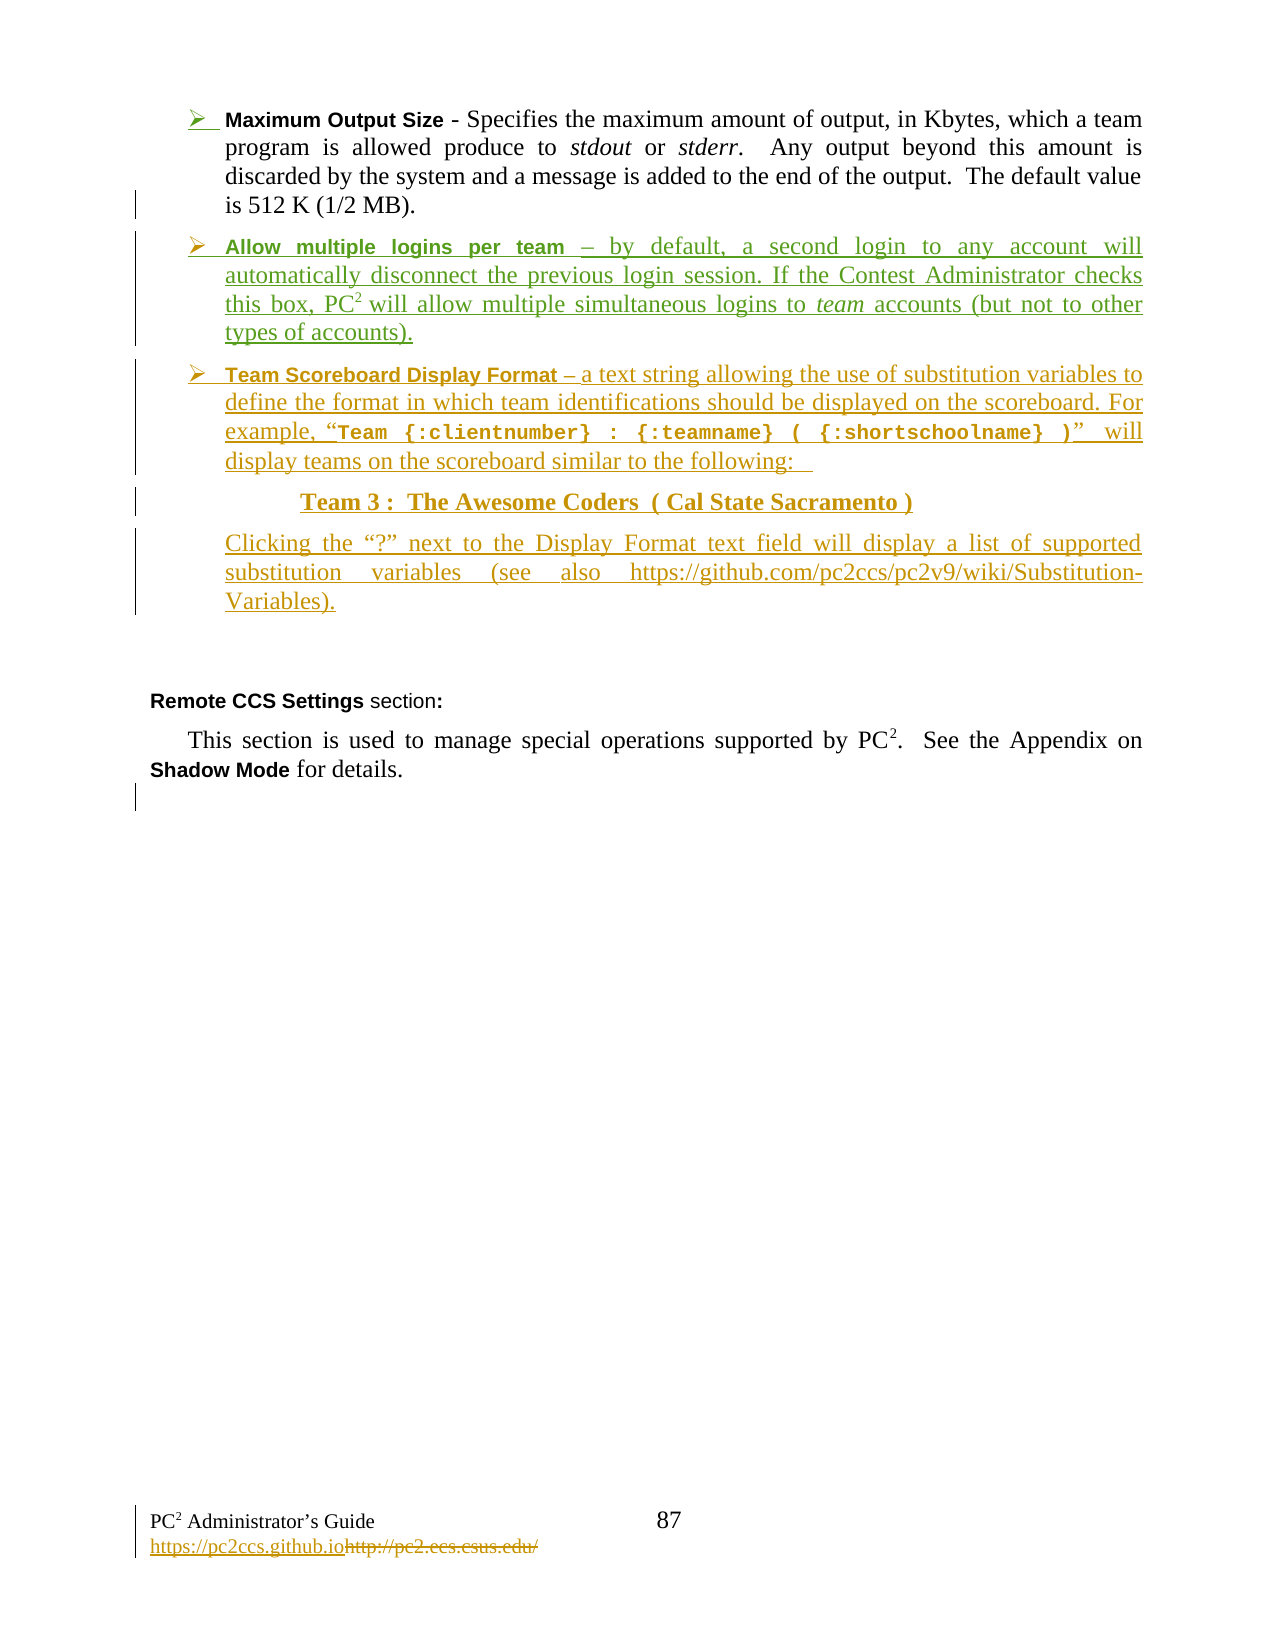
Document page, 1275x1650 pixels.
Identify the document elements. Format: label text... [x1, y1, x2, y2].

text This section is used to manage special operations supported by PC2. See the Appendix on Shadow Mode for details. [150, 725, 1143, 782]
list Maximum Output Size - Specifies the maximum amount of output, in Kbytes, which a team program is allowed produce to stdout or stderr. Any output beyond this amount is discarded by the system and a message is added to the end of the output. The default value is 512 K (1/2 MB). [187, 104, 1143, 219]
text Remote CCS Settings section: [150, 688, 1143, 712]
